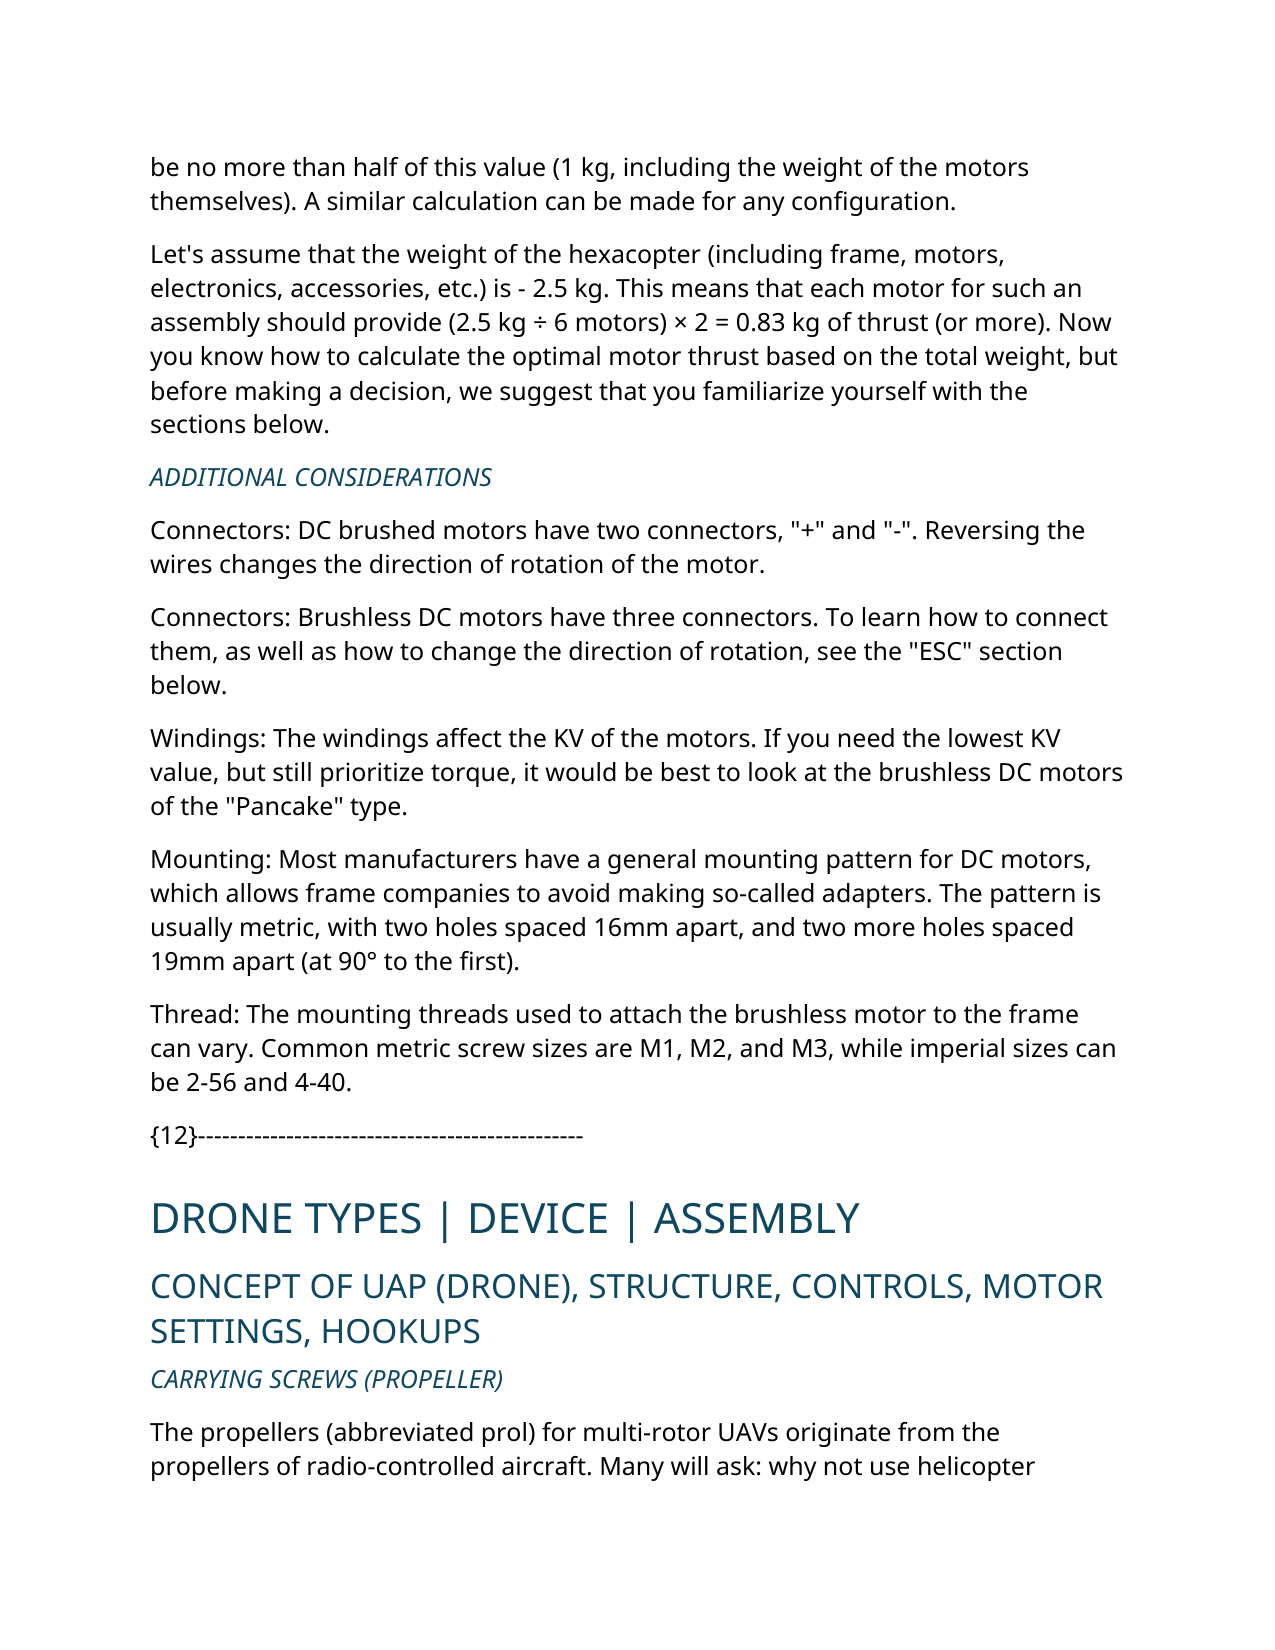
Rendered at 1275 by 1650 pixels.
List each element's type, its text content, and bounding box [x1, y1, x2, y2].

subtitle CONCEPT OF UAP (DRONE), STRUCTURE, CONTROLS, MOTOR SETTINGS, HOOKUPS [150, 1262, 1125, 1353]
text Windings: The windings affect the KV of the motors. If you need the lowest KV value, but still prioritize torque, it would be best to look at the brushless DC motors of the "Pancake" type. [150, 721, 1125, 823]
subtitle DRONE TYPES | DEVICE | ASSEMBLY [150, 1189, 1125, 1246]
subtitle ADDITIONAL CONSIDERATIONS [150, 460, 1125, 494]
text Connectors: DC brushed motors have two connectors, "+" and "-". Reversing the wires changes the direction of rotation of the motor. [150, 513, 1125, 581]
text Let's assume that the weight of the hexacopter (including frame, motors, electronics, accessories, etc.) is - 2.5 kg. This means that each motor for such an assembly should provide (2.5 kg ÷ 6 motors) × 2 = 0.83 kg of thrust (or more). Now you know how to calculate the optimal motor thrust based on the total weight, but before making a decision, we suggest that you familiarize yourself with the sections below. [150, 237, 1125, 441]
text Connectors: Brushless DC motors have three connectors. To learn how to connect them, as well as how to change the direction of rotation, see the "ESC" section below. [150, 600, 1125, 702]
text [150, 150, 1125, 218]
subtitle CARRYING SCREWS (PROPELLER) [150, 1362, 1125, 1396]
text {12}------------------------------------------------ [150, 1117, 1125, 1152]
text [150, 1414, 1125, 1483]
text Thread: The mounting threads used to attach the brushless motor to the frame can vary. Common metric screw sizes are M1, M2, and M3, while imperial sizes can be 2-56 and 4-40. [150, 997, 1125, 1099]
text Mounting: Most manufacturers have a general mounting pattern for DC motors, which allows frame companies to avoid making so-called adapters. The pattern is usually metric, with two holes spaced 16mm apart, and two more holes spaced 19mm apart (at 90° to the first). [150, 842, 1125, 978]
